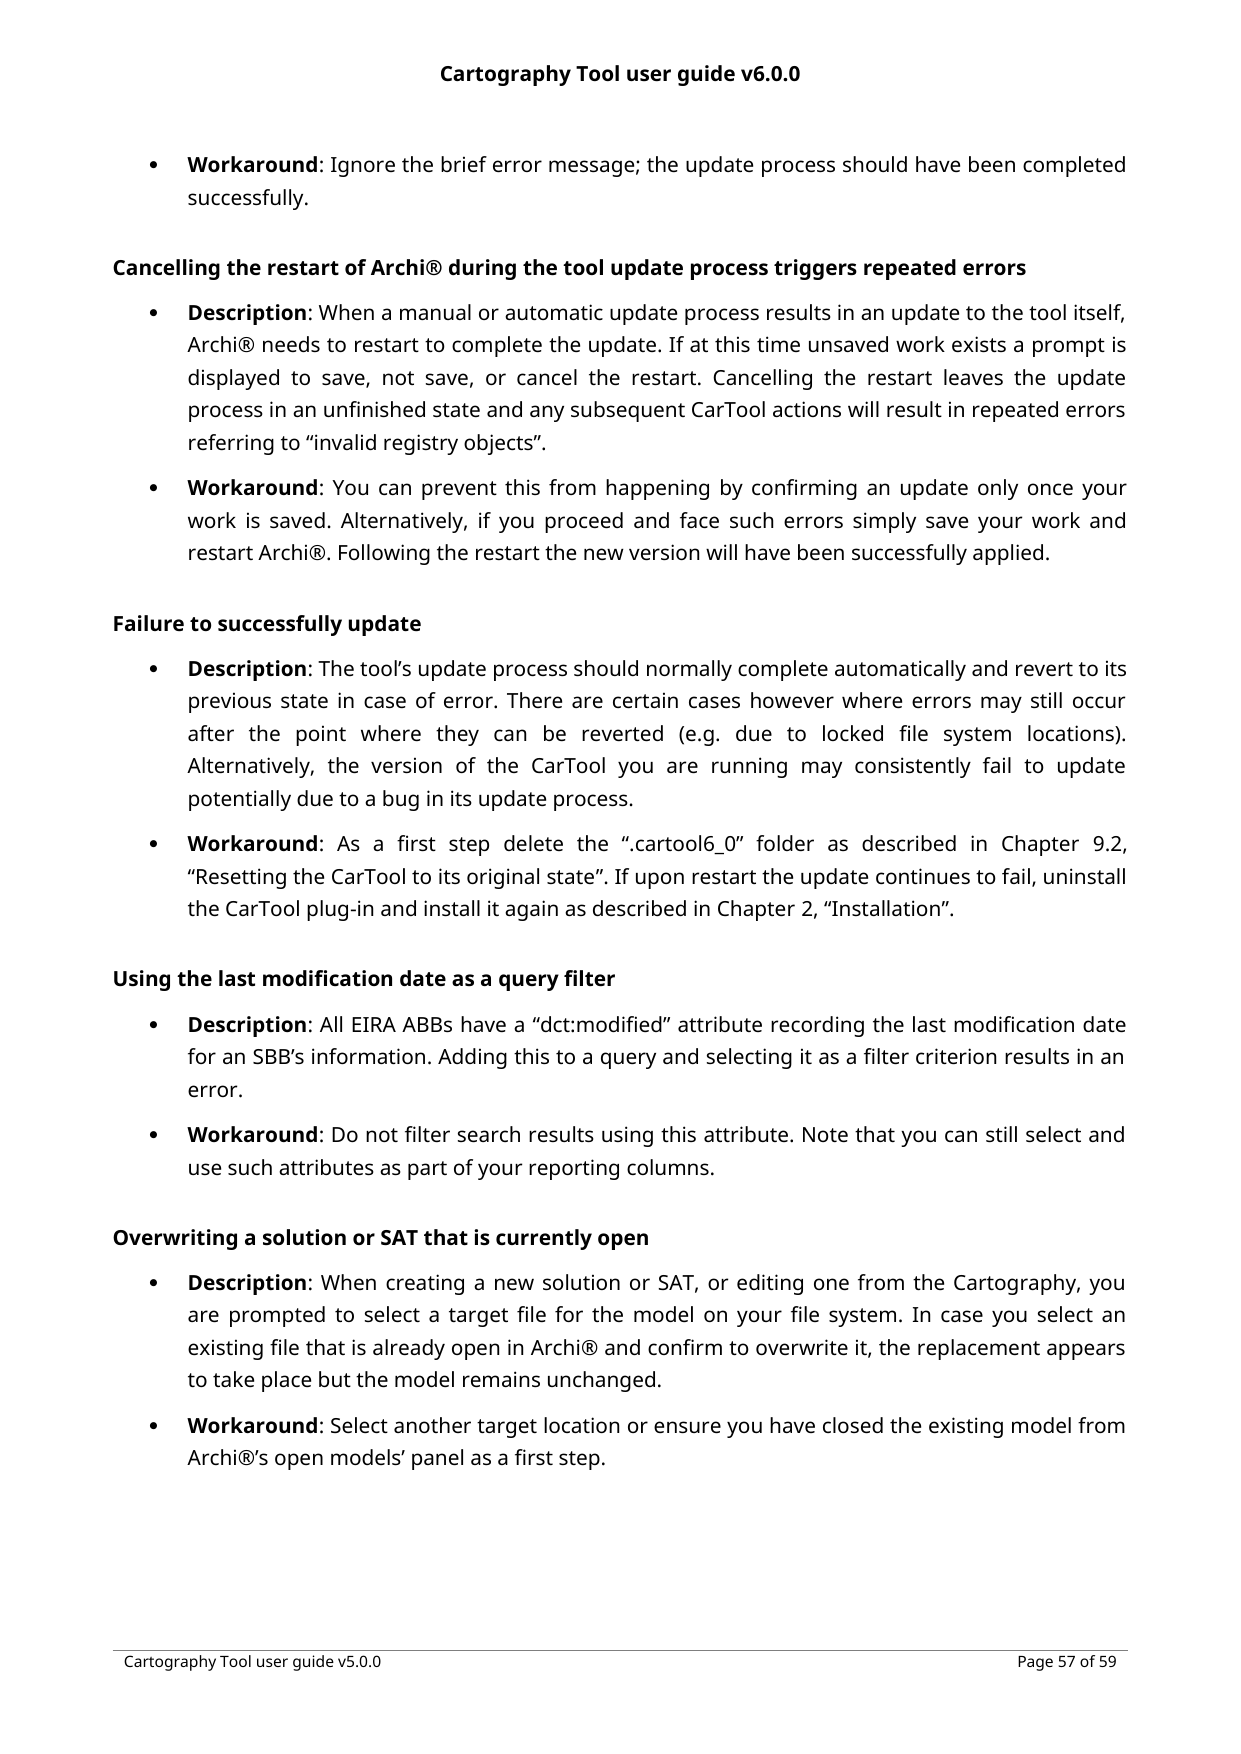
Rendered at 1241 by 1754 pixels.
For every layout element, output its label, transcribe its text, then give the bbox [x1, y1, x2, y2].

list Description: The tool’s update process should normally complete automatically and revert to its previous state in case of error. There are certain cases however where errors may still occur after the point where they can be reverted (e.g. due to locked file system locations). Alternatively, the version of the CarTool you are running may consistently fail to update potentially due to a bug in its update process. [150, 654, 1128, 813]
list Workaround: As a first step delete the “.cartool6_0” folder as described in Chapter 9.2, “Resetting the CarTool to its original state”. If upon restart the update continues to fail, uninstall the CarTool plug-in and install it again as described in Chapter 2, “Installation”. [150, 829, 1128, 923]
list Workaround: Do not filter search results using this attribute. Note that you can still select and use such attributes as part of your reporting columns. [150, 1120, 1128, 1181]
list Description: When a manual or automatic update process results in an update to the tool itself, Archi® needs to restart to complete the update. If at this time unsaved work exists a prompt is displayed to save, not save, or cancel the restart. Cancelling the restart leaves the update process in an unfinished state and any subsequent CarTool actions will result in repeated errors referring to “invalid registry objects”. [150, 298, 1128, 457]
list Description: All EIRA ABBs have a “dct:modified” attribute recording the last modification date for an SBB’s information. Adding this to a query and selecting it as a filter criterion results in an error. [150, 1010, 1128, 1103]
list Workaround: Ignore the brief error message; the update process should have been completed successfully. [150, 150, 1128, 211]
text Failure to successfully update [112, 609, 1128, 637]
list Description: When creating a new solution or SAT, or editing one from the Cartography, you are prompted to select a target file for the model on your file system. In case you select an existing file that is already open in Archi® and confirm to overwrite it, the replacement appears to take place but the model remains unchanged. [150, 1268, 1128, 1394]
text Overwriting a solution or SAT that is currently open [112, 1223, 1128, 1251]
text Using the last modification date as a query filter [112, 964, 1128, 993]
text Cancelling the restart of Archi® during the tool update process triggers repeated errors [112, 253, 1128, 281]
list Workaround: You can prevent this from happening by confirming an update only once your work is saved. Alternatively, if you proceed and face such errors simply save your work and restart Archi®. Following the restart the new version will have been successfully applied. [150, 473, 1128, 567]
list Workaround: Select another target location or ensure you have closed the existing model from Archi®’s open models’ panel as a first step. [150, 1411, 1128, 1472]
